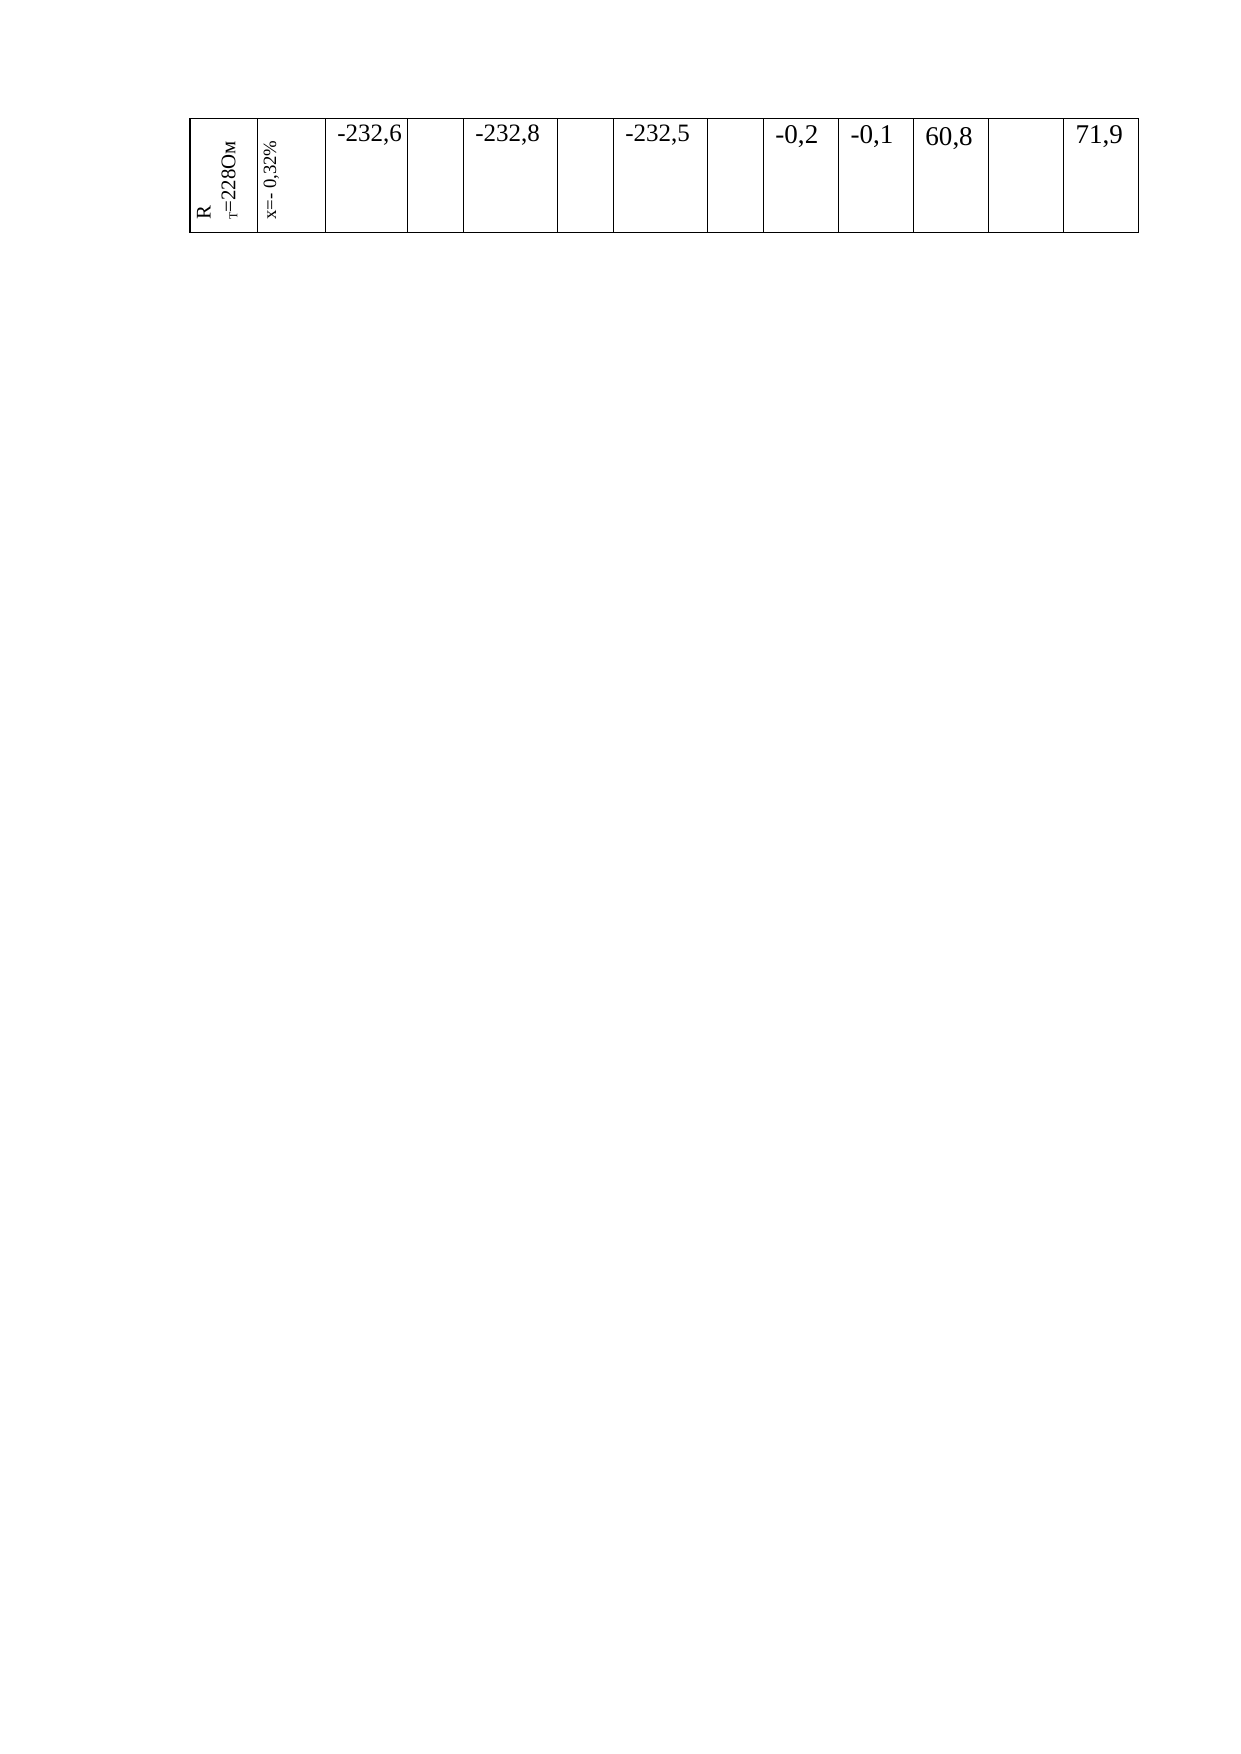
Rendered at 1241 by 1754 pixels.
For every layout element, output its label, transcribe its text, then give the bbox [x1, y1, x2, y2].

table_cell [989, 119, 1063, 232]
table_cell -0,2 [764, 119, 838, 232]
table_cell Компенсация RТ=228Ом [191, 119, 257, 232]
table_cell -0,1 [839, 119, 913, 232]
table_cell 60,8 [914, 119, 988, 232]
table_cell -232,5 [614, 119, 707, 232]
table_cell -232,8 [464, 119, 557, 232]
table_cell -232,6 [326, 119, 407, 232]
table_cell х=- 0,32% [258, 119, 325, 232]
table_cell 71,9 [1064, 119, 1138, 232]
